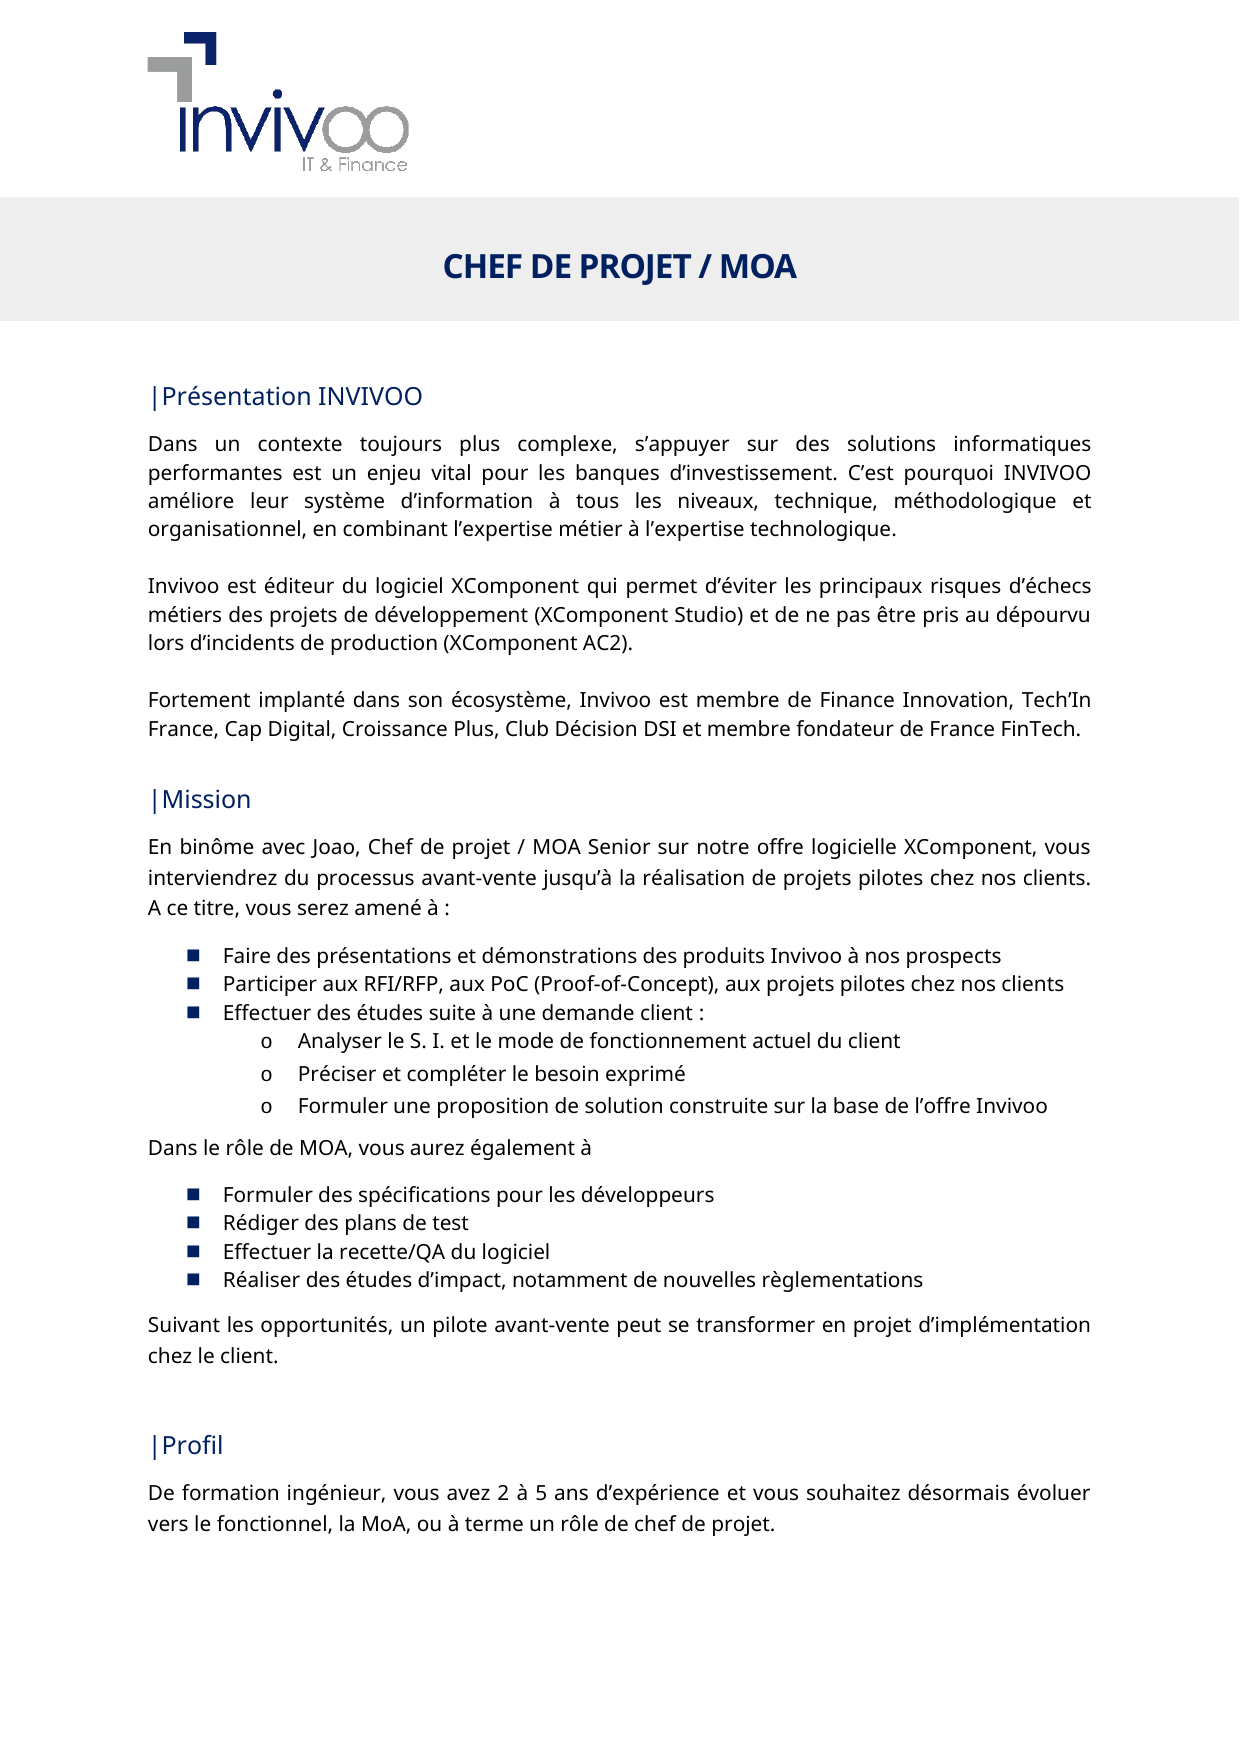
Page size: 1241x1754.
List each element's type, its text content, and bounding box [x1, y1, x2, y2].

list Participer aux RFI/RFP, aux PoC (Proof-of-Concept), aux projets pilotes chez nos clients [185, 969, 1093, 998]
text |Mission [148, 781, 1093, 816]
list Rédiger des plans de test [185, 1208, 1093, 1237]
text |Présentation INVIVOO [148, 378, 1093, 413]
text Dans le rôle de MOA, vous aurez également à [148, 1133, 1093, 1161]
list Réaliser des études d’impact, notamment de nouvelles règlementations [185, 1265, 1093, 1294]
list Effectuer des études suite à une demande client : [185, 998, 1093, 1026]
text Dans un contexte toujours plus complexe, s’appuyer sur des solutions informatiques performantes est un enjeu vital pour les banques d’investissement. C’est pourquoi INVIVOO améliore leur système d’information à tous les niveaux, technique, méthodologique et organisationnel, en combinant l’expertise métier à l’expertise technologique. [148, 429, 1093, 543]
title CHEF DE PROJET / MOA [148, 243, 1093, 288]
text Fortement implanté dans son écosystème, Invivoo est membre de Finance Innovation, Tech’In France, Cap Digital, Croissance Plus, Club Décision DSI et membre fondateur de France FinTech. [148, 685, 1093, 742]
text Invivoo est éditeur du logiciel XComponent qui permet d’éviter les principaux risques d’échecs métiers des projets de développement (XComponent Studio) et de ne pas être pris au dépourvu lors d’incidents de production (XComponent AC2). [148, 571, 1093, 657]
picture [147, 32, 409, 171]
text |Profil [148, 1428, 1093, 1462]
text En binôme avec Joao, Chef de projet / MOA Senior sur notre offre logicielle XComponent, vous interviendrez du processus avant-vente jusqu’à la réalisation de projets pilotes chez nos clients. A ce titre, vous serez amené à : [148, 832, 1093, 922]
list Formuler des spécifications pour les développeurs [185, 1180, 1093, 1208]
list Faire des présentations et démonstrations des produits Invivoo à nos prospects [185, 941, 1093, 969]
list Préciser et compléter le besoin exprimé [260, 1059, 1093, 1087]
list Formuler une proposition de solution construite sur la base de l’offre Invivoo [260, 1092, 1093, 1120]
list Effectuer la recette/QA du logiciel [185, 1237, 1093, 1265]
text Suivant les opportunités, un pilote avant-vente peut se transformer en projet d’implémentation chez le client. [148, 1311, 1093, 1369]
list Analyser le S. I. et le mode de fonctionnement actuel du client [260, 1026, 1093, 1054]
text De formation ingénieur, vous avez 2 à 5 ans d’expérience et vous souhaitez désormais évoluer vers le fonctionnel, la MoA, ou à terme un rôle de chef de projet. [148, 1478, 1093, 1538]
